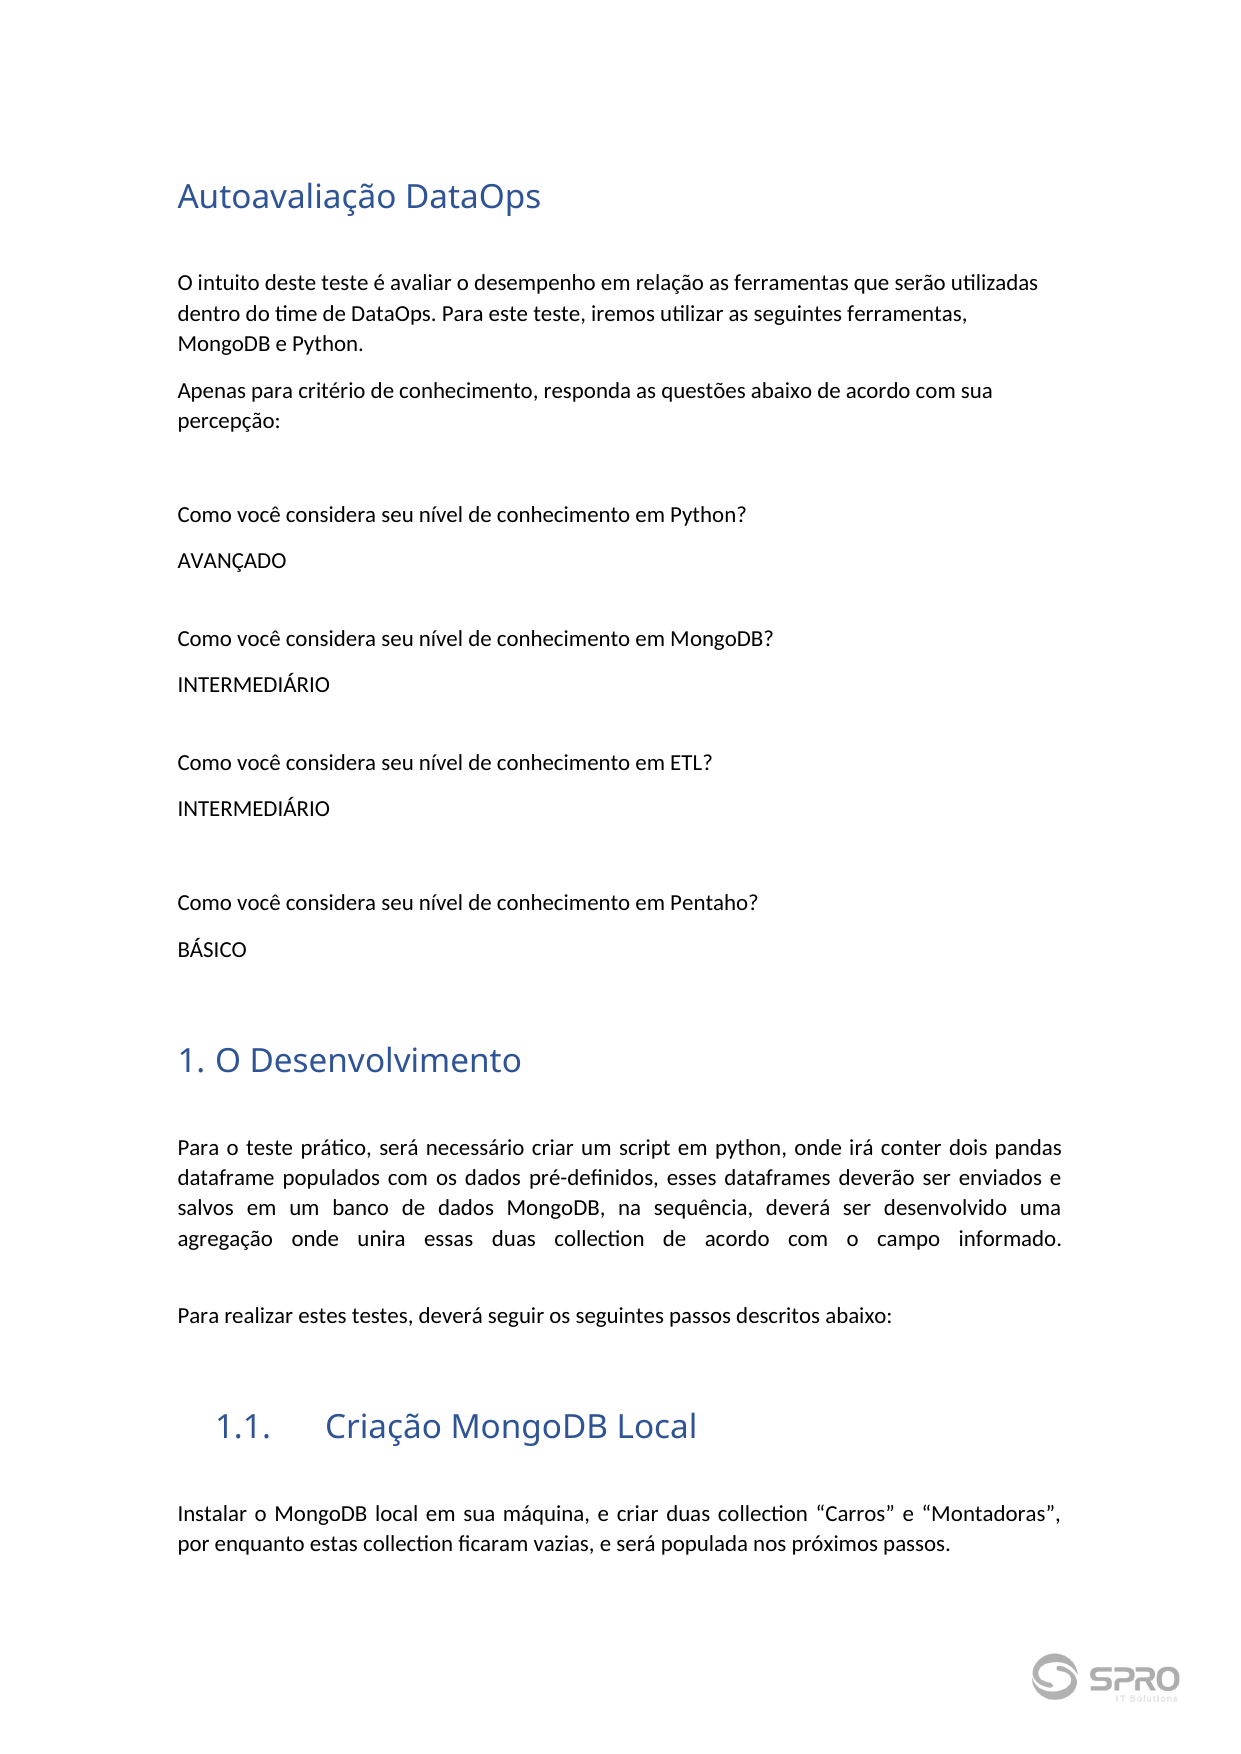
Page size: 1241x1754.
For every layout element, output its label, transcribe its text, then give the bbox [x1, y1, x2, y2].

text AVANÇADO [177, 547, 1063, 605]
text Para realizar estes testes, deverá seguir os seguintes passos descritos abaixo: [177, 1301, 1063, 1329]
text Como você considera seu nível de conhecimento em MongoDB? [177, 624, 1063, 652]
text Instalar o MongoDB local em sua máquina, e criar duas collection “Carros” e “Montadoras”, por enquanto estas collection ficaram vazias, e será populada nos próximos passos. [177, 1499, 1063, 1557]
text O intuito deste teste é avaliar o desempenho em relação as ferramentas que serão utilizadas dentro do time de DataOps. Para este teste, iremos utilizar as seguintes ferramentas, MongoDB e Python. [177, 268, 1063, 357]
subtitle Autoavaliação DataOps [177, 173, 1063, 218]
text Como você considera seu nível de conhecimento em Pentaho? [177, 888, 1063, 916]
text Para o teste prático, será necessário criar um script em python, onde irá conter dois pandas dataframe populados com os dados pré-definidos, esses dataframes deverão ser enviados e salvos em um banco de dados MongoDB, na sequência, deverá ser desenvolvido uma agregação onde unira essas duas collection de acordo com o campo informado. [177, 1133, 1063, 1282]
subtitle O Desenvolvimento [177, 1037, 1063, 1083]
text INTERMEDIÁRIO [177, 671, 1063, 729]
text Como você considera seu nível de conhecimento em Python? [177, 500, 1063, 528]
subtitle Criação MongoDB Local [215, 1403, 1063, 1448]
text BÁSICO [177, 935, 1063, 963]
text INTERMEDIÁRIO [177, 794, 1063, 822]
text Apenas para critério de conhecimento, responda as questões abaixo de acordo com sua percepção: [177, 376, 1063, 434]
text Como você considera seu nível de conhecimento em ETL? [177, 748, 1063, 776]
